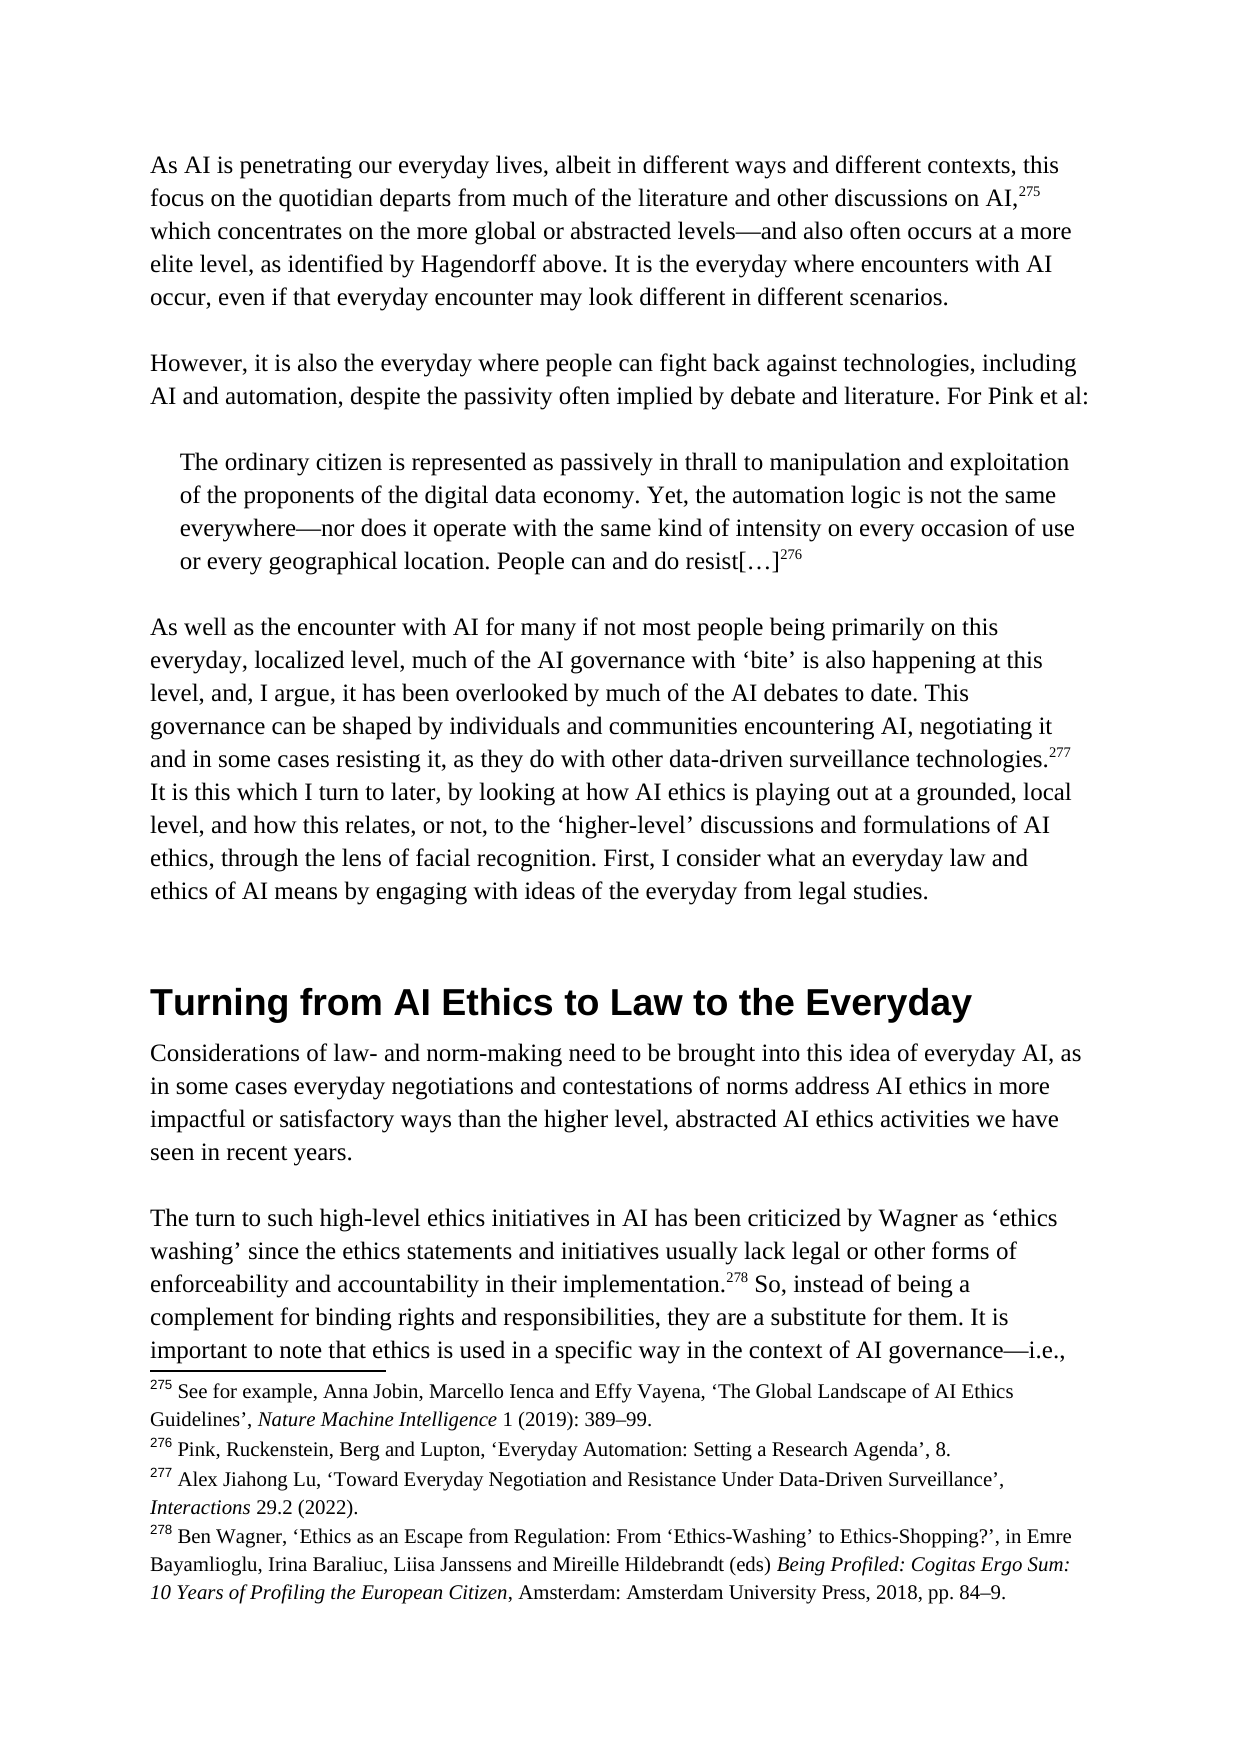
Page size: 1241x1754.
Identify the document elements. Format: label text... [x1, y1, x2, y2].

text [150, 1203, 1090, 1364]
text Considerations of law- and norm-making need to be brought into this idea of everyday AI, as in some cases everyday negotiations and contestations of norms address AI ethics in more impactful or satisfactory ways than the higher level, abstracted AI ethics activities we have seen in recent years. [150, 1038, 1090, 1166]
text The ordinary citizen is represented as passively in thrall to manipulation and exploitation of the proponents of the digital data economy. Yet, the automation logic is not the same everywhere—nor does it operate with the same kind of intensity on every occasion of use or every geographical location. People can and do resist[…] [179, 447, 1090, 575]
text However, it is also the everyday where people can fight back against technologies, including AI and automation, despite the passivity often implied by debate and literature. For Pink et al: [150, 348, 1090, 410]
text As well as the encounter with AI for many if not most people being primarily on this everyday, localized level, much of the AI governance with ‘bite’ is also happening at this level, and, I argue, it has been overlooked by much of the AI debates to date. This governance can be shaped by individuals and communities encountering AI, negotiating it and in some cases resisting it, as they do with other data-driven surveillance technologies. It is this which I turn to later, by looking at how AI ethics is playing out at a grounded, local level, and how this relates, or not, to the ‘higher-level’ discussions and formulations of AI ethics, through the lens of facial recognition. First, I consider what an everyday law and ethics of AI means by engaging with ideas of the everyday from legal studies. [150, 612, 1090, 905]
text As AI is penetrating our everyday lives, albeit in different ways and different contexts, this focus on the quotidian departs from much of the literature and other discussions on AI, which concentrates on the more global or abstracted levels—and also often occurs at a more elite level, as identified by Hagendorff above. It is the everyday where encounters with AI occur, even if that everyday encounter may look different in different scenarios. [150, 150, 1090, 311]
subtitle Turning from AI Ethics to Law to the Everyday [150, 980, 1090, 1023]
